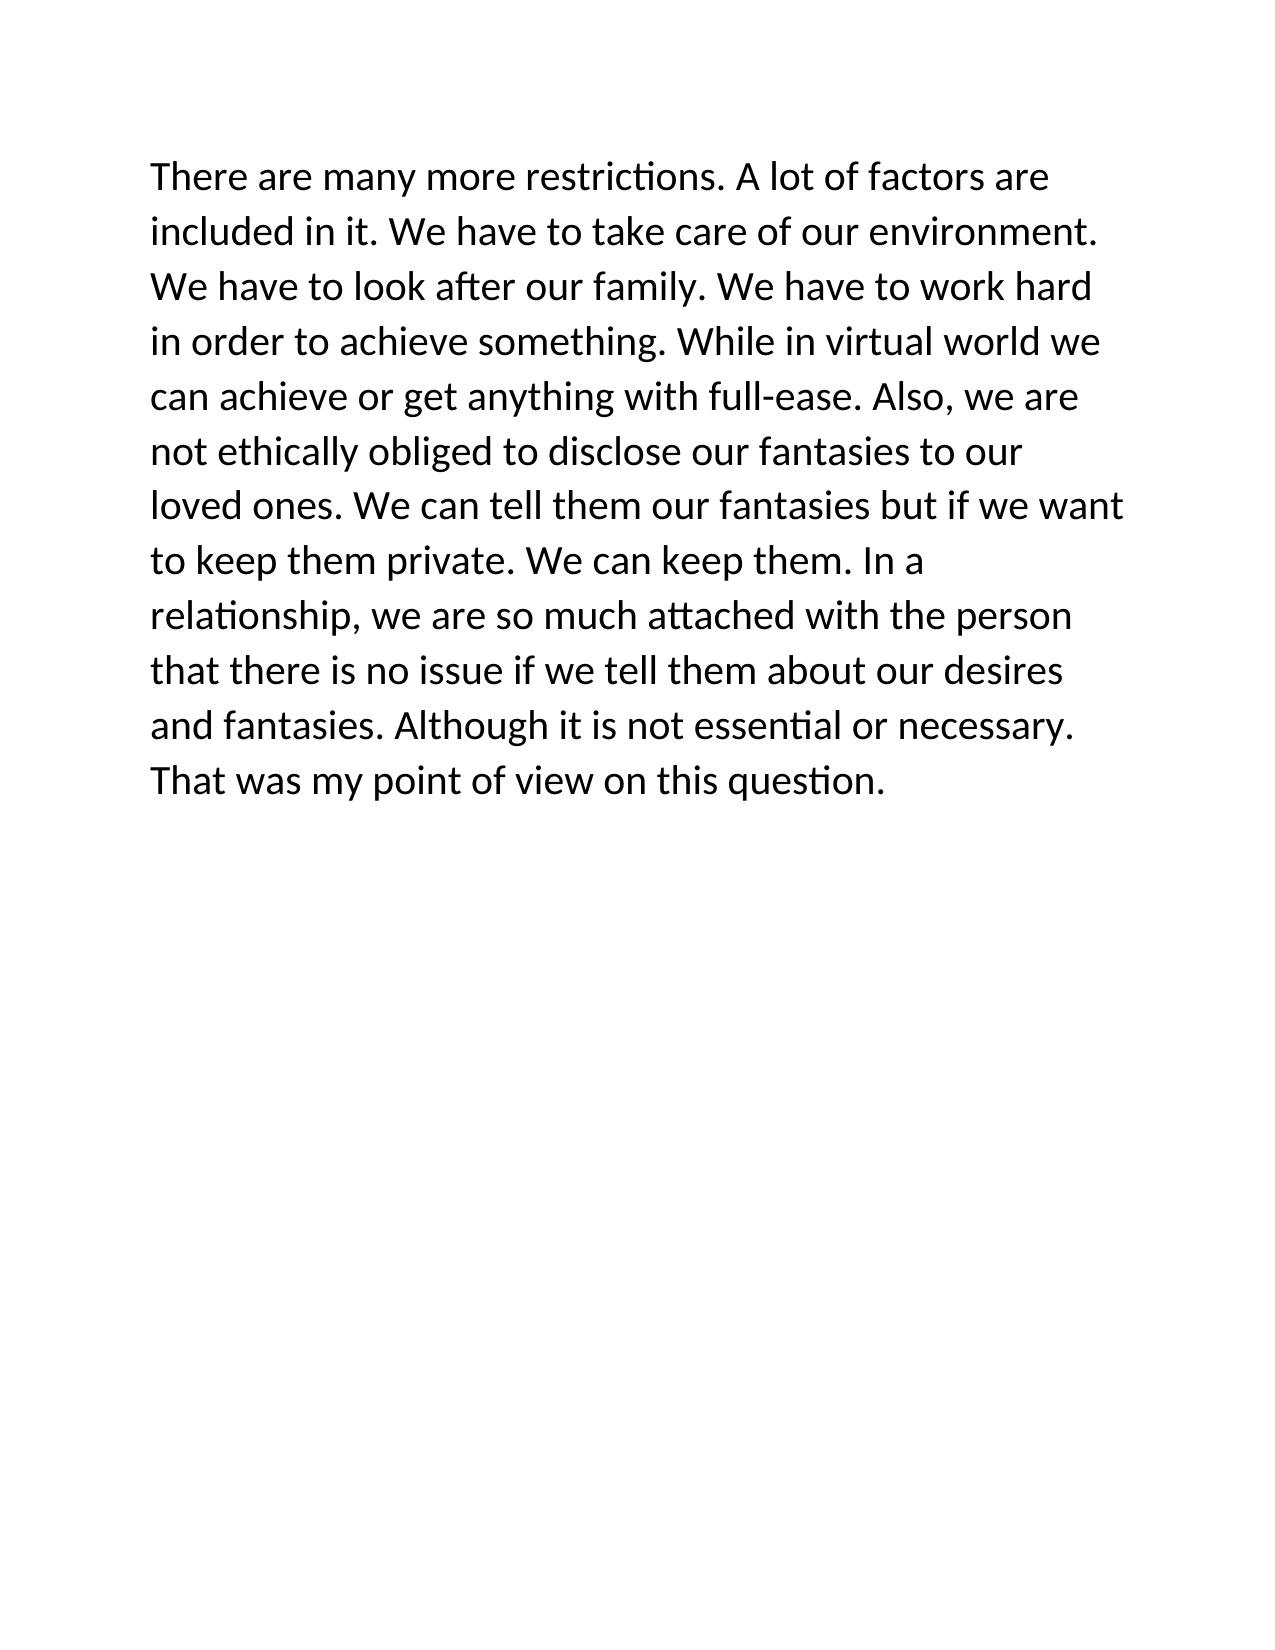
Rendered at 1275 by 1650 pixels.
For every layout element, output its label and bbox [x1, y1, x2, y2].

text [150, 150, 1125, 805]
